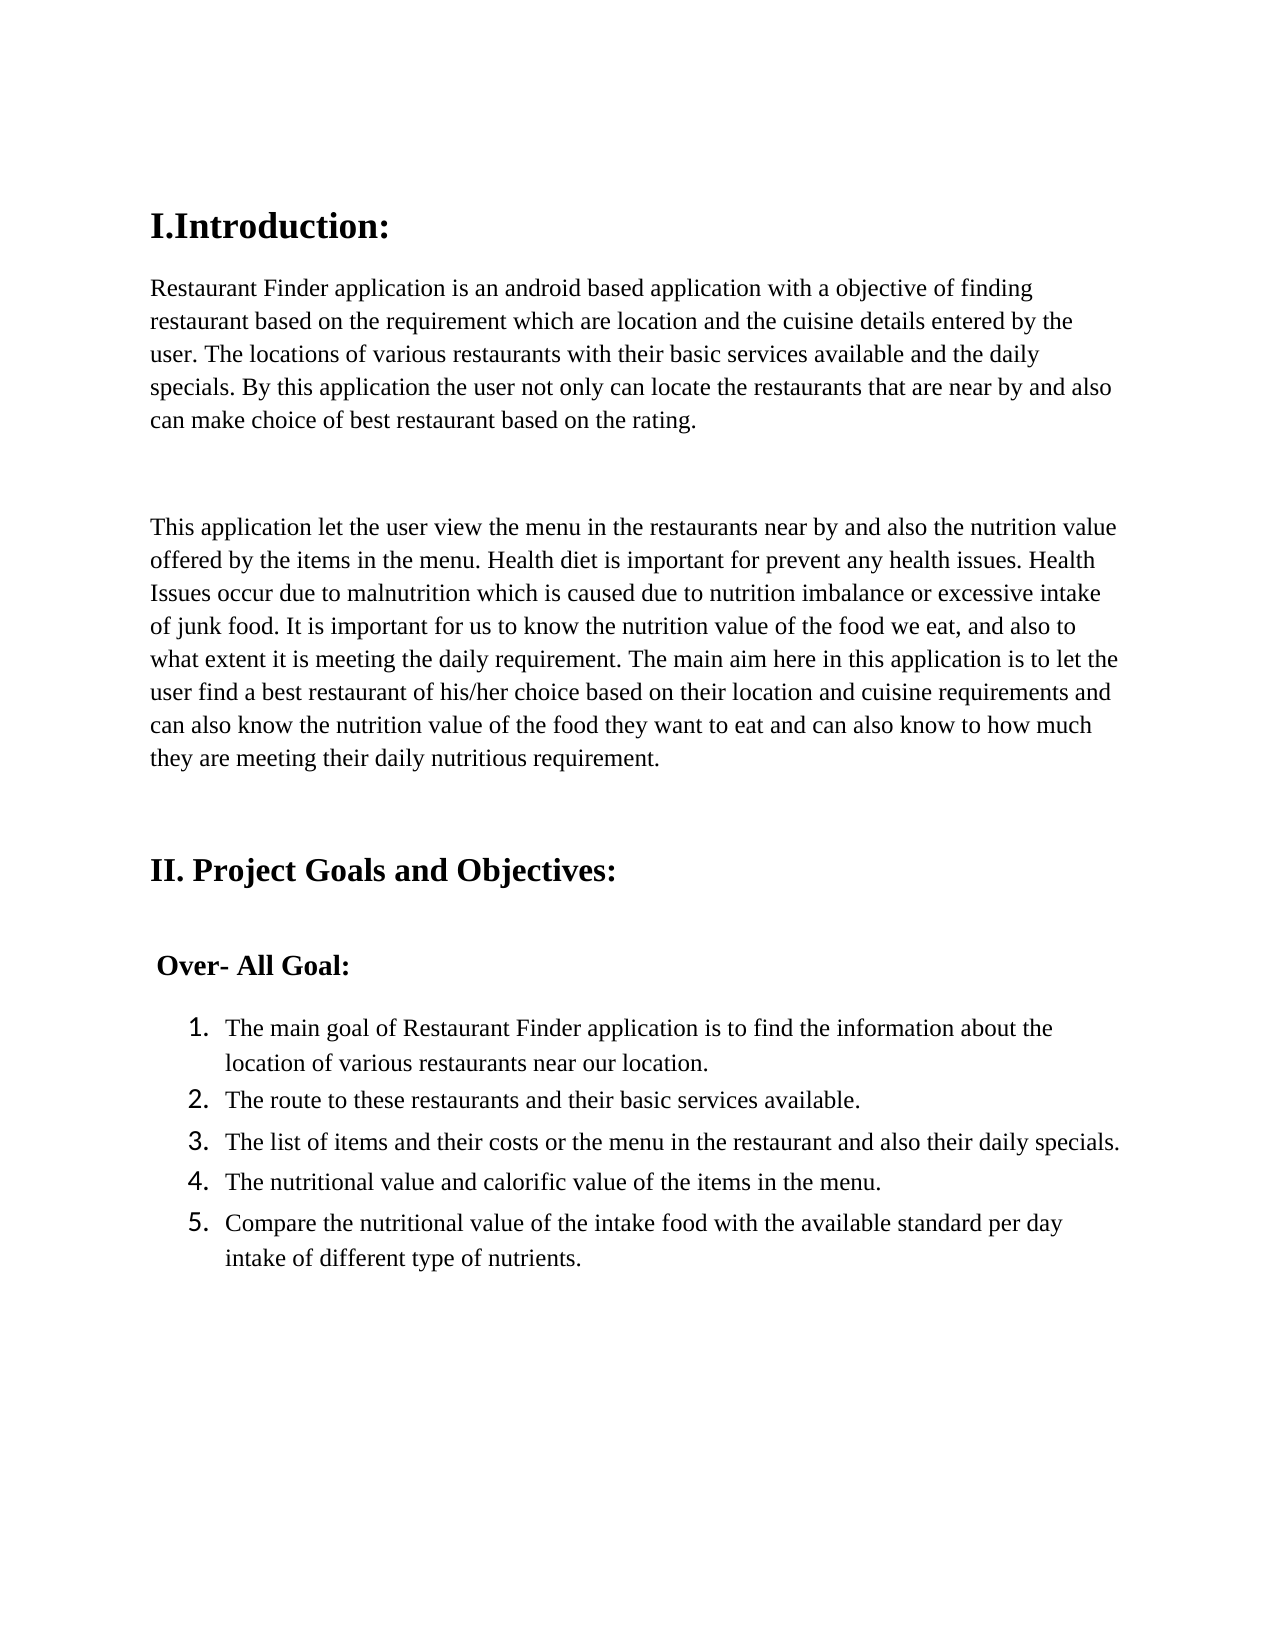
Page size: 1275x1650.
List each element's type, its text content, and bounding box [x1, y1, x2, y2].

list The main goal of Restaurant Finder application is to find the information about the location of various restaurants near our location. [187, 1008, 1125, 1076]
list The nutritional value and calorific value of the items in the menu. [187, 1162, 1125, 1198]
text Over- All Goal: [150, 915, 1125, 982]
text Restaurant Finder application is an android based application with a objective of finding restaurant based on the requirement which are location and the cuisine details entered by the user. The locations of various restaurants with their basic services available and the daily specials. By this application the user not only can locate the restaurants that are near by and also can make choice of best restaurant based on the rating. [150, 273, 1125, 434]
list The route to these restaurants and their basic services available. [187, 1081, 1125, 1116]
list Compare the nutritional value of the intake food with the available standard per day intake of different type of nutrients. [187, 1203, 1125, 1272]
text II. Project Goals and Objectives: [150, 850, 1125, 889]
text I.Introduction: [150, 203, 1125, 246]
text This application let the user view the menu in the restaurants near by and also the nutrition value offered by the items in the menu. Health diet is important for prevent any health issues. Health Issues occur due to malnutrition which is caused due to nutrition imbalance or excessive intake of junk food. It is important for us to know the nutrition value of the food we eat, and also to what extent it is meeting the daily requirement. The main aim here in this application is to let the user find a best restaurant of his/her choice based on their location and cuisine requirements and can also know the nutrition value of the food they want to eat and can also know to how much they are meeting their daily nutritious requirement. [150, 512, 1125, 772]
list The list of items and their costs or the menu in the restaurant and also their daily specials. [187, 1122, 1125, 1157]
